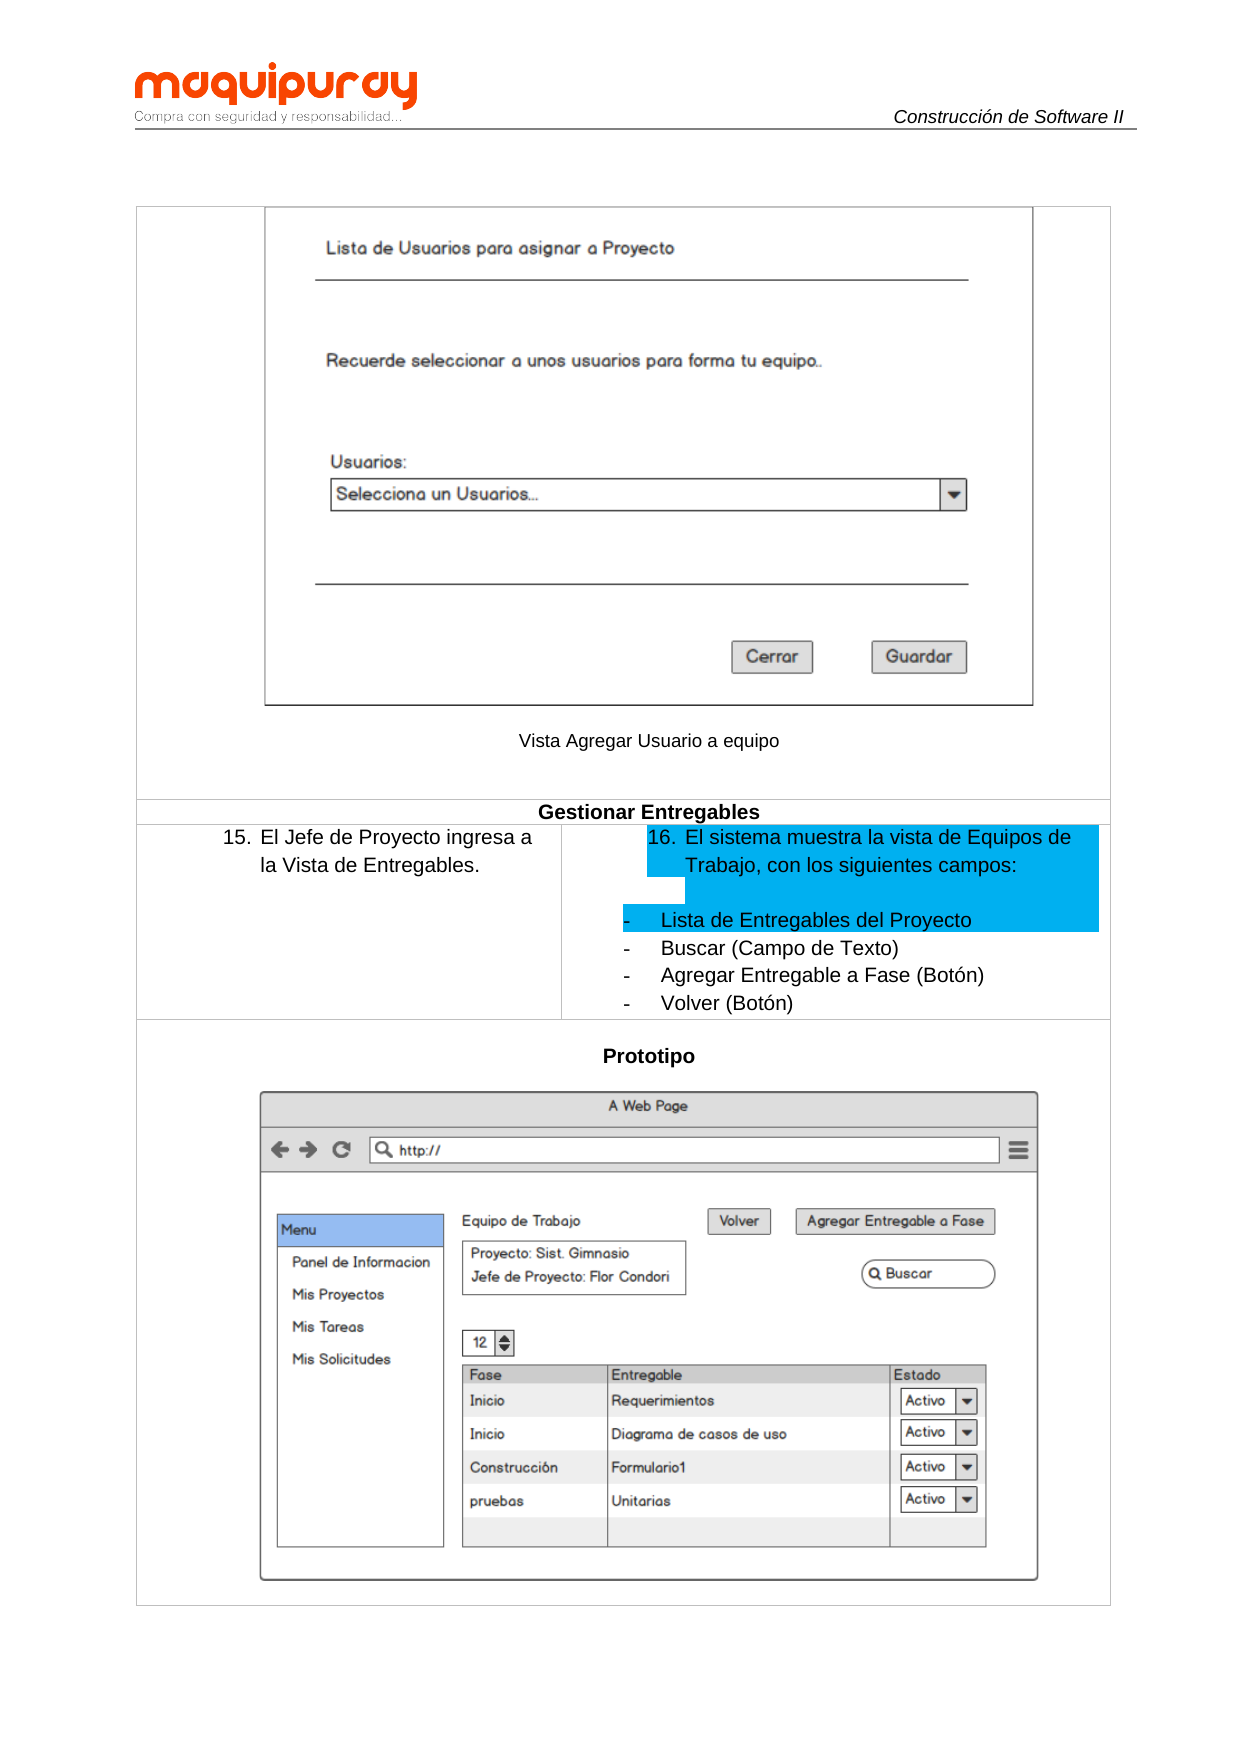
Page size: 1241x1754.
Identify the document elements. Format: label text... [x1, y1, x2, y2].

table_cell Prototipo Vista Agregar Usuario a equipo [137, 207, 1110, 799]
table_cell El Jefe de Proyecto ingresa a la Vista de Entregables. [137, 825, 561, 1019]
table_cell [137, 1020, 1110, 1605]
picture [264, 207, 1034, 706]
picture [134, 62, 419, 124]
table_cell Gestionar Entregables [137, 800, 1110, 824]
table_cell El sistema muestra la vista de Equipos de Trabajo, con los siguientes campos: Lista de Entregables del Proyecto Buscar (Campo de Texto) Agregar Entregable a Fase (Botón) Volver (Botón) [562, 825, 1110, 1019]
picture [259, 1091, 1039, 1581]
